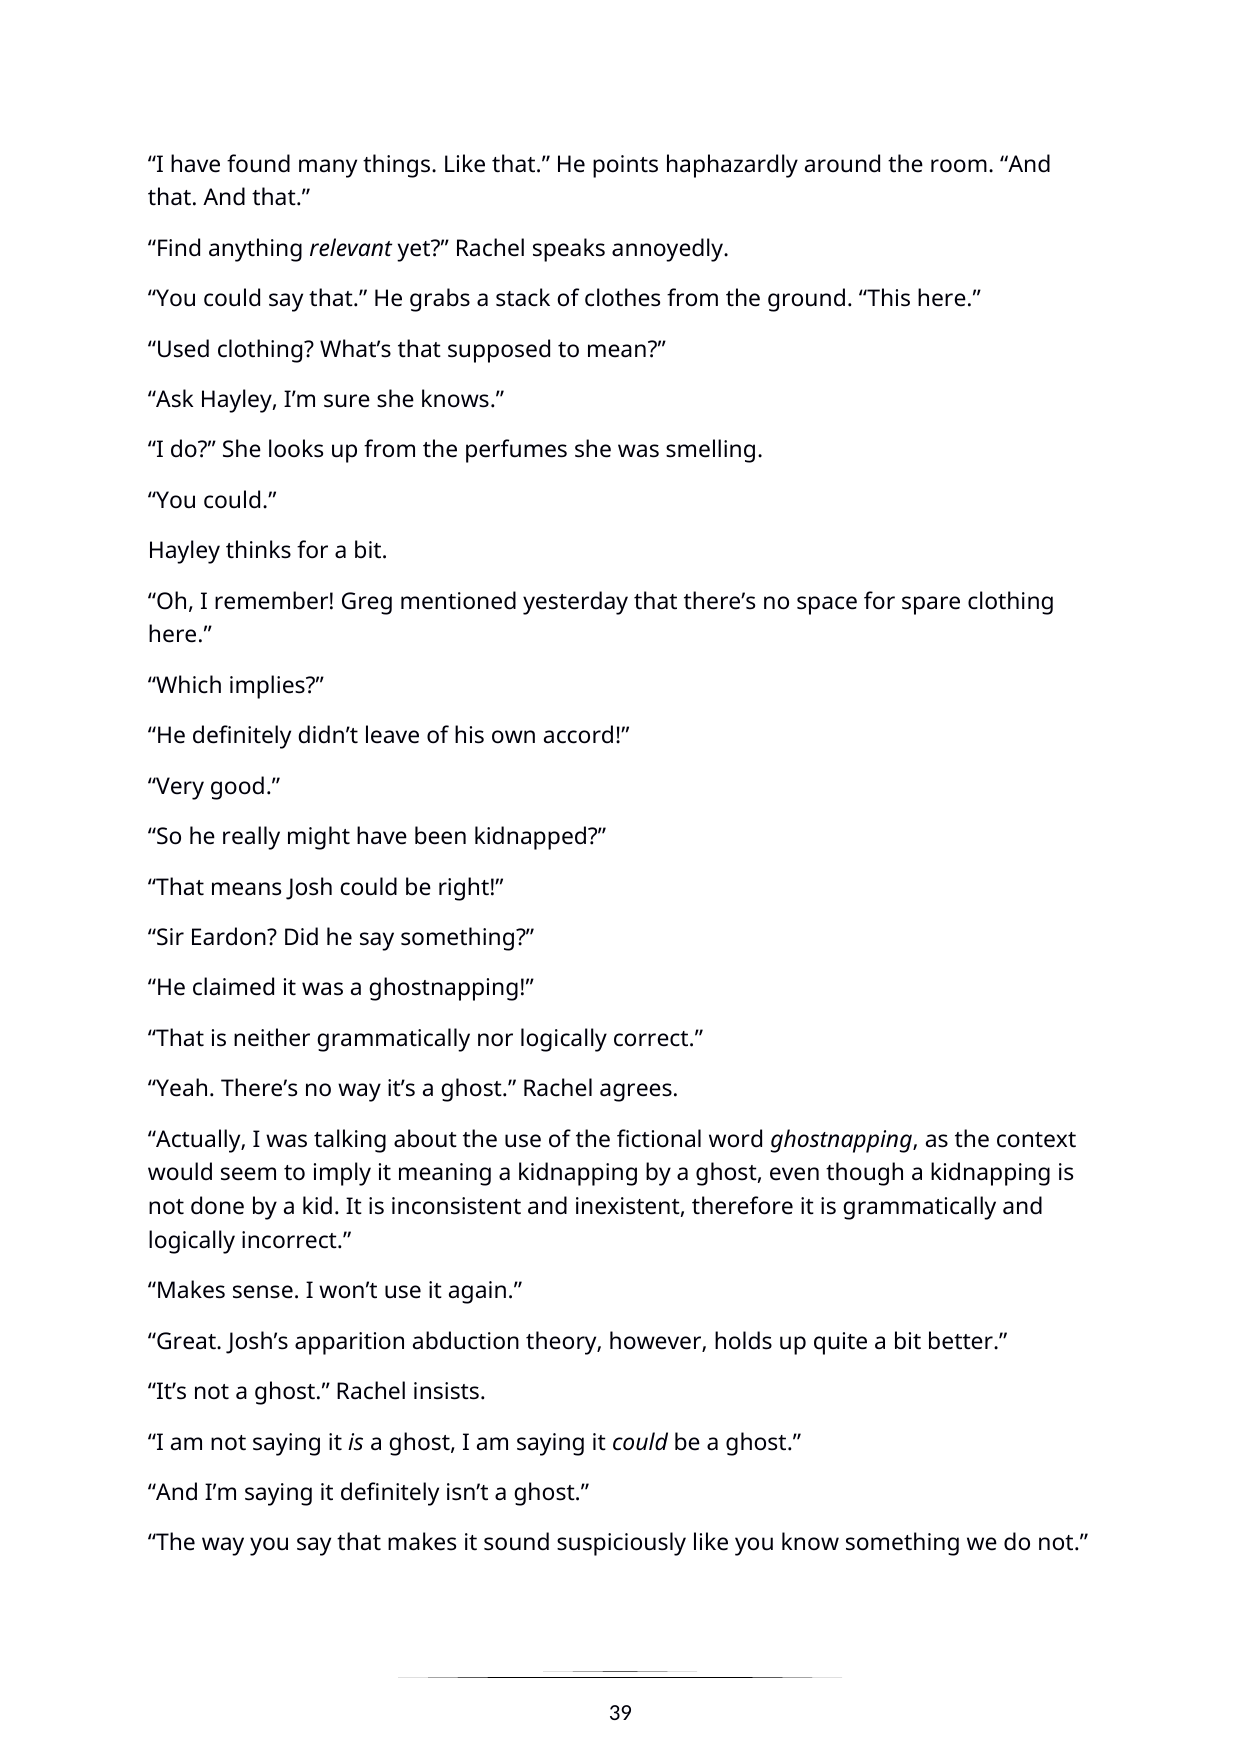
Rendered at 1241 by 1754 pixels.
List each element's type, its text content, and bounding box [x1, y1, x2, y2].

text “He definitely didn’t leave of his own accord!” [148, 719, 1093, 751]
text Hayley thinks for a bit. [148, 534, 1093, 566]
text “It’s not a ghost.” Rachel insists. [148, 1375, 1093, 1406]
text “Which implies?” [148, 669, 1093, 700]
text “Very good.” [148, 770, 1093, 801]
text “Yeah. There’s no way it’s a ghost.” Rachel agrees. [148, 1072, 1093, 1103]
text “Find anything relevant yet?” Rachel speaks annoyedly. [148, 232, 1093, 263]
text “Used clothing? What’s that supposed to mean?” [148, 333, 1093, 364]
text “So he really might have been kidnapped?” [148, 820, 1093, 851]
text “That is neither grammatically nor logically correct.” [148, 1022, 1093, 1053]
text “That means Josh could be right!” [148, 871, 1093, 902]
text “And I’m saying it definitely isn’t a ghost.” [148, 1476, 1093, 1507]
text “Sir Eardon? Did he say something?” [148, 921, 1093, 952]
text “I am not saying it is a ghost, I am saying it could be a ghost.” [148, 1426, 1093, 1457]
text “Great. Josh’s apparition abduction theory, however, holds up quite a bit better.” [148, 1325, 1093, 1356]
text “Makes sense. I won’t use it again.” [148, 1274, 1093, 1306]
text “Actually, I was talking about the use of the fictional word ghostnapping, as the context would seem to imply it meaning a kidnapping by a ghost, even though a kidnapping is not done by a kid. It is inconsistent and inexistent, therefore it is grammatically and logically incorrect.” [148, 1123, 1093, 1255]
text “I do?” She looks up from the perfumes she was smelling. [148, 433, 1093, 465]
text “You could.” [148, 484, 1093, 515]
text “He claimed it was a ghostnapping!” [148, 971, 1093, 1003]
text “You could say that.” He grabs a stack of clothes from the ground. “This here.” [148, 282, 1093, 313]
text “The way you say that makes it sound suspiciously like you know something we do not.” [148, 1526, 1093, 1558]
text “Ask Hayley, I’m sure she knows.” [148, 383, 1093, 414]
text “Oh, I remember! Greg mentioned yesterday that there’s no space for spare clothing here.” [148, 585, 1093, 650]
text “I have found many things. Like that.” He points haphazardly around the room. “And that. And that.” [148, 148, 1093, 213]
